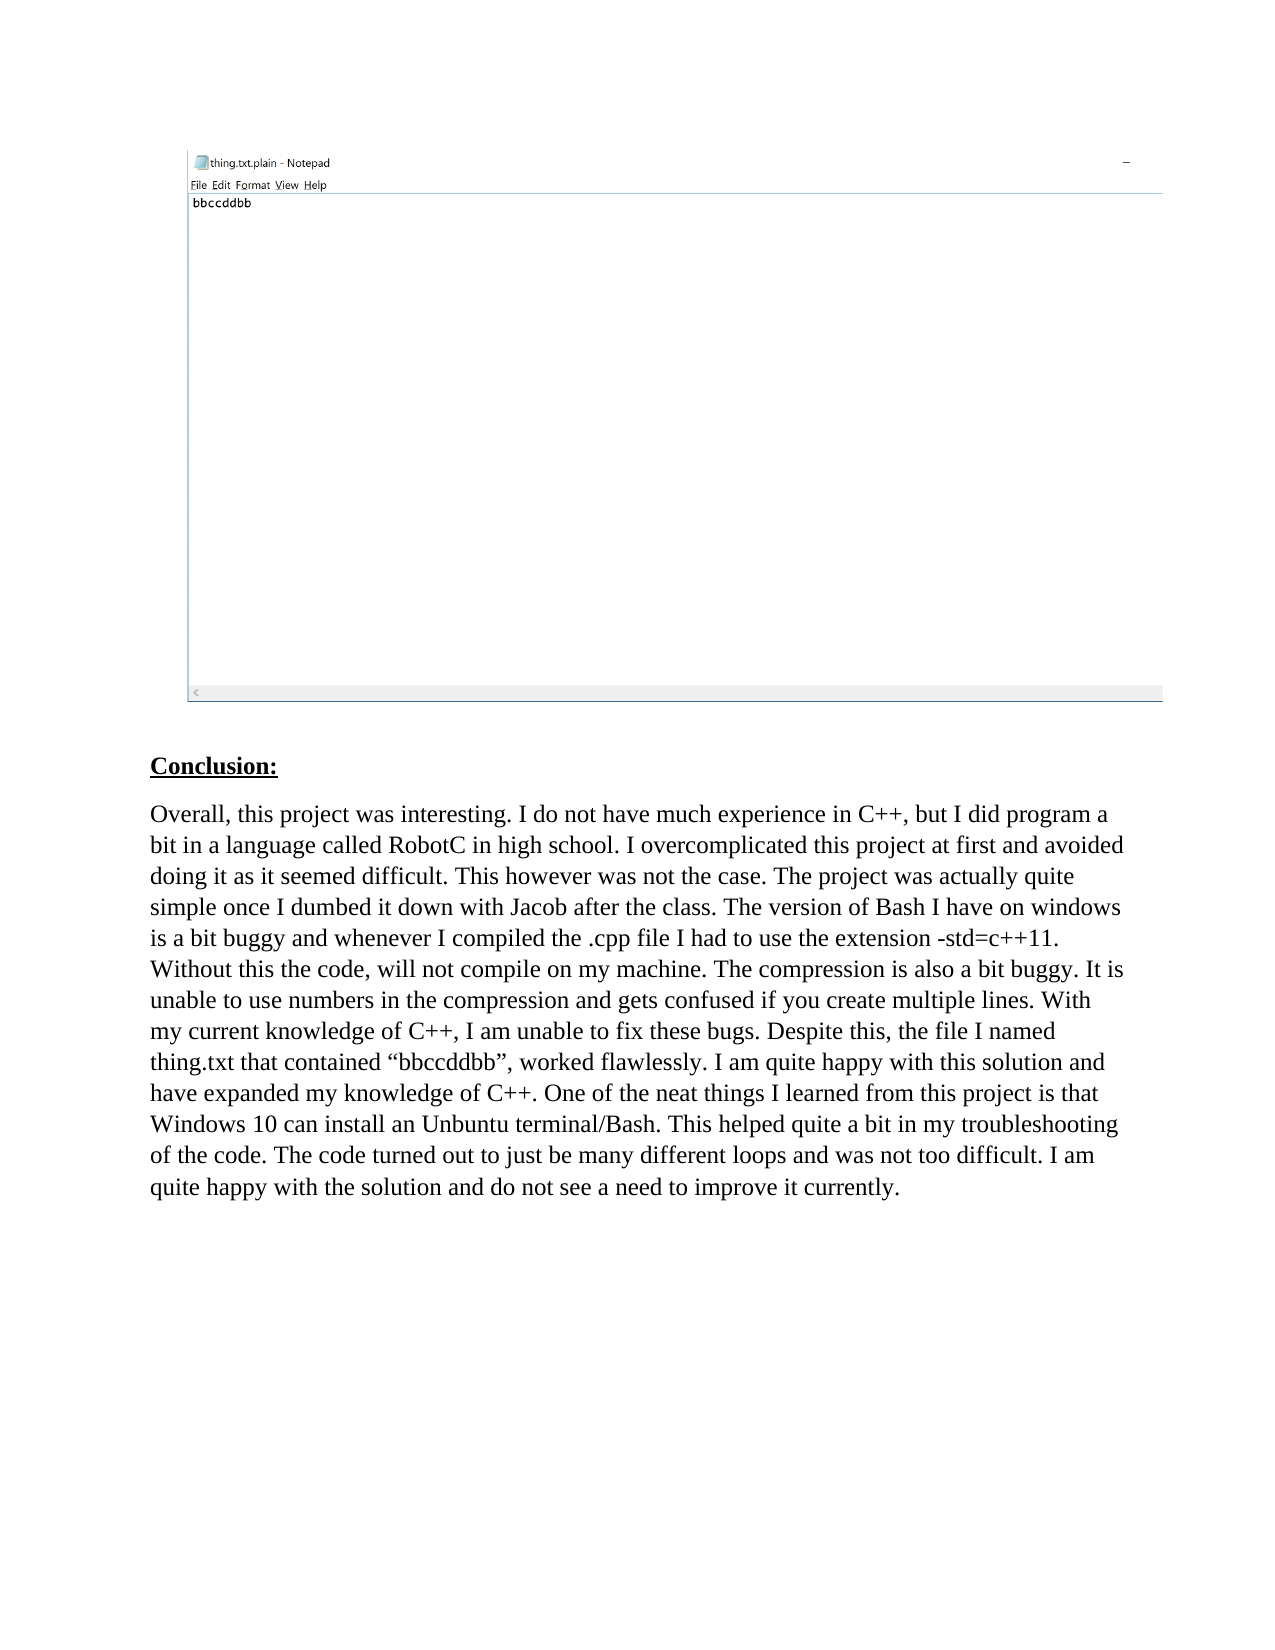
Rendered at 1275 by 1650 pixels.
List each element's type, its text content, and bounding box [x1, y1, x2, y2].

picture [187, 150, 1163, 702]
text Overall, this project was interesting. I do not have much experience in C++, but I did program a bit in a language called RobotC in high school. I overcomplicated this project at first and avoided doing it as it seemed difficult. This however was not the case. The project was actually quite simple once I dumbed it down with Jacob after the class. The version of Bash I have on windows is a bit buggy and whenever I compiled the .cpp file I had to use the extension -std=c++11. Without this the code, will not compile on my machine. The compression is also a bit buggy. It is unable to use numbers in the compression and gets confused if you create multiple lines. With my current knowledge of C++, I am unable to fix these bugs. Despite this, the file I named thing.txt that contained “bbccddbb”, worked flawlessly. I am quite happy with this solution and have expanded my knowledge of C++. One of the neat things I learned from this project is that Windows 10 can install an Unbuntu terminal/Bash. This helped quite a bit in my troubleshooting of the code. The code turned out to just be many different loops and was not too difficult. I am quite happy with the solution and do not see a need to improve it currently. [150, 799, 1125, 1200]
text Conclusion: [150, 751, 1125, 780]
